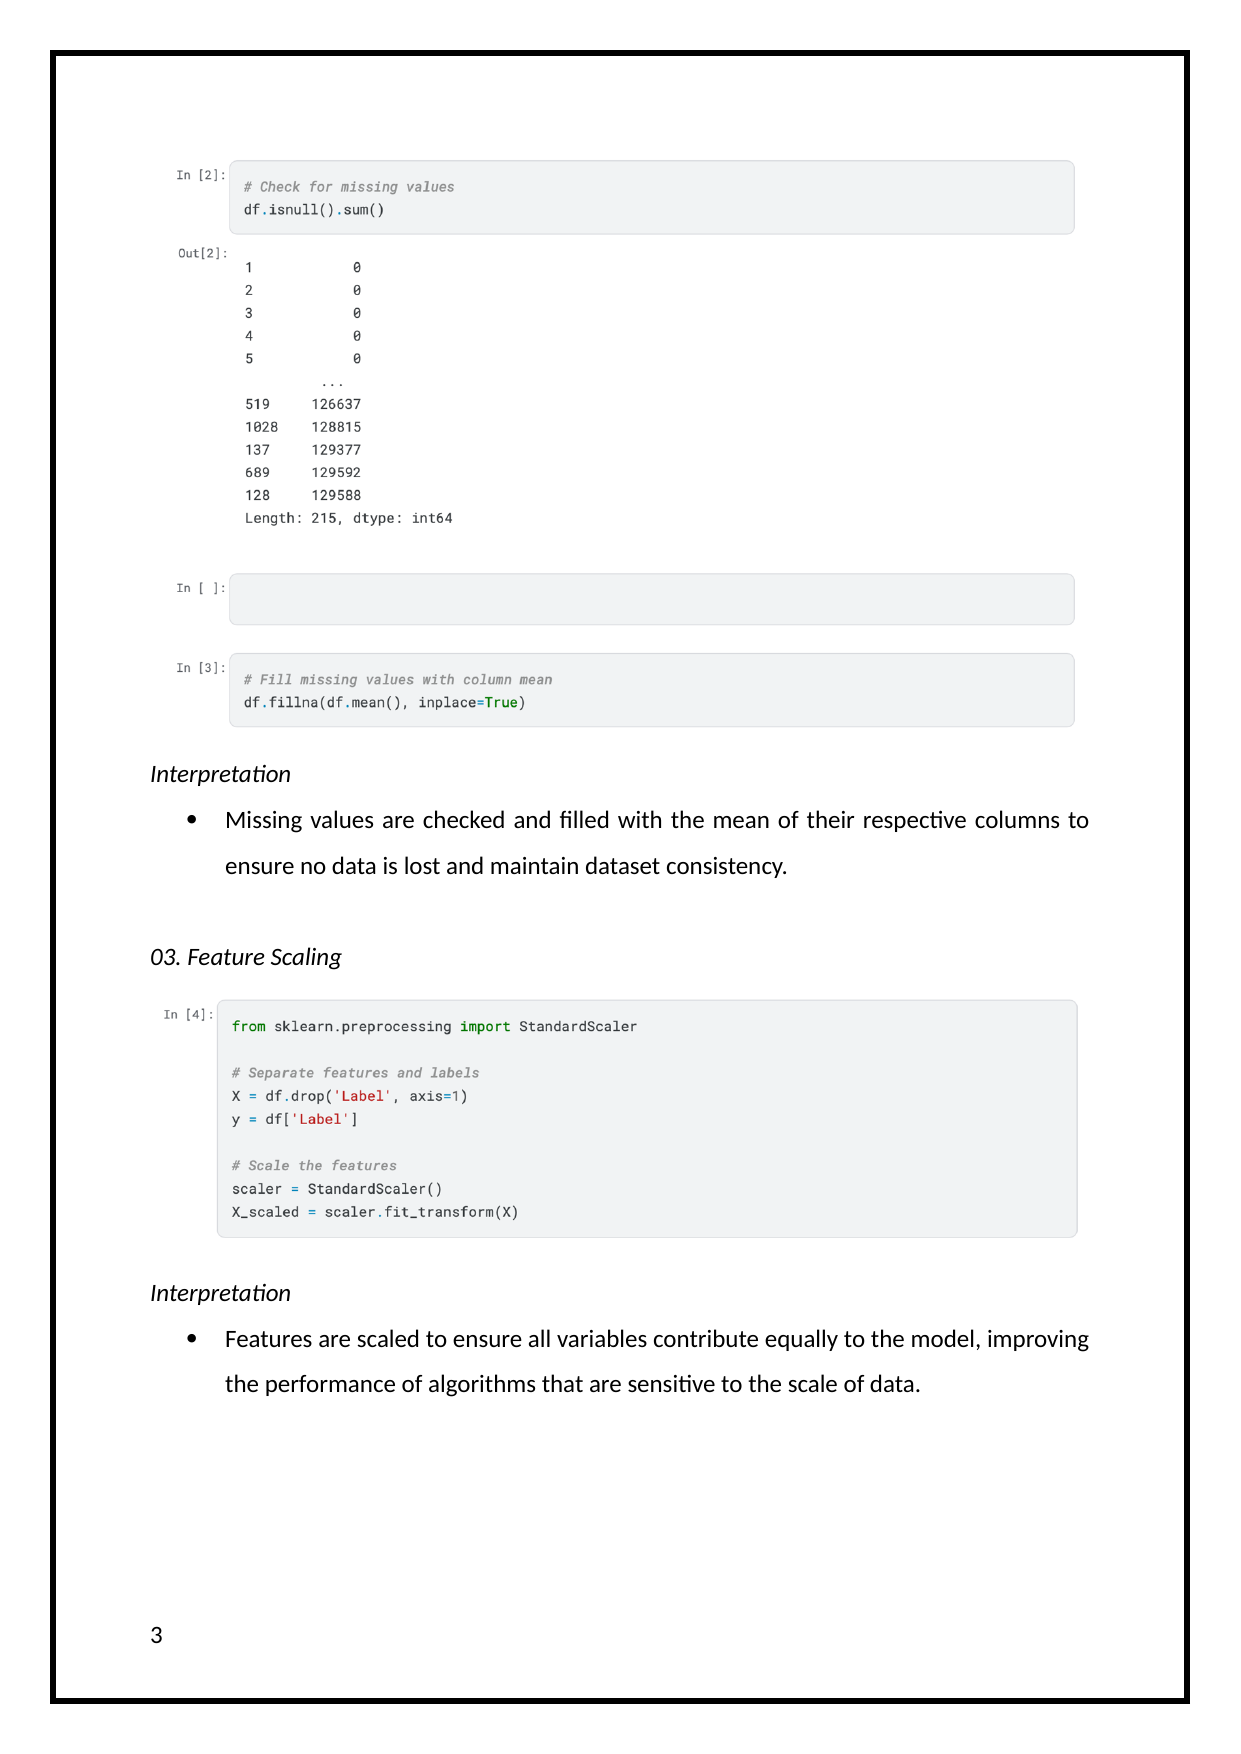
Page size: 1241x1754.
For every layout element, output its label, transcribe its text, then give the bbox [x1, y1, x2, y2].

picture [150, 987, 1091, 1262]
text Interpretation [150, 1277, 1090, 1308]
text Interpretation [150, 758, 1090, 789]
list Missing values are checked and filled with the mean of their respective columns to ensure no data is lost and maintain dataset consistency. [187, 804, 1090, 880]
text 03. Feature Scaling [150, 941, 1090, 972]
list Features are scaled to ensure all variables contribute equally to the model, improving the performance of algorithms that are sensitive to the scale of data. [187, 1323, 1090, 1399]
picture [150, 150, 1091, 744]
